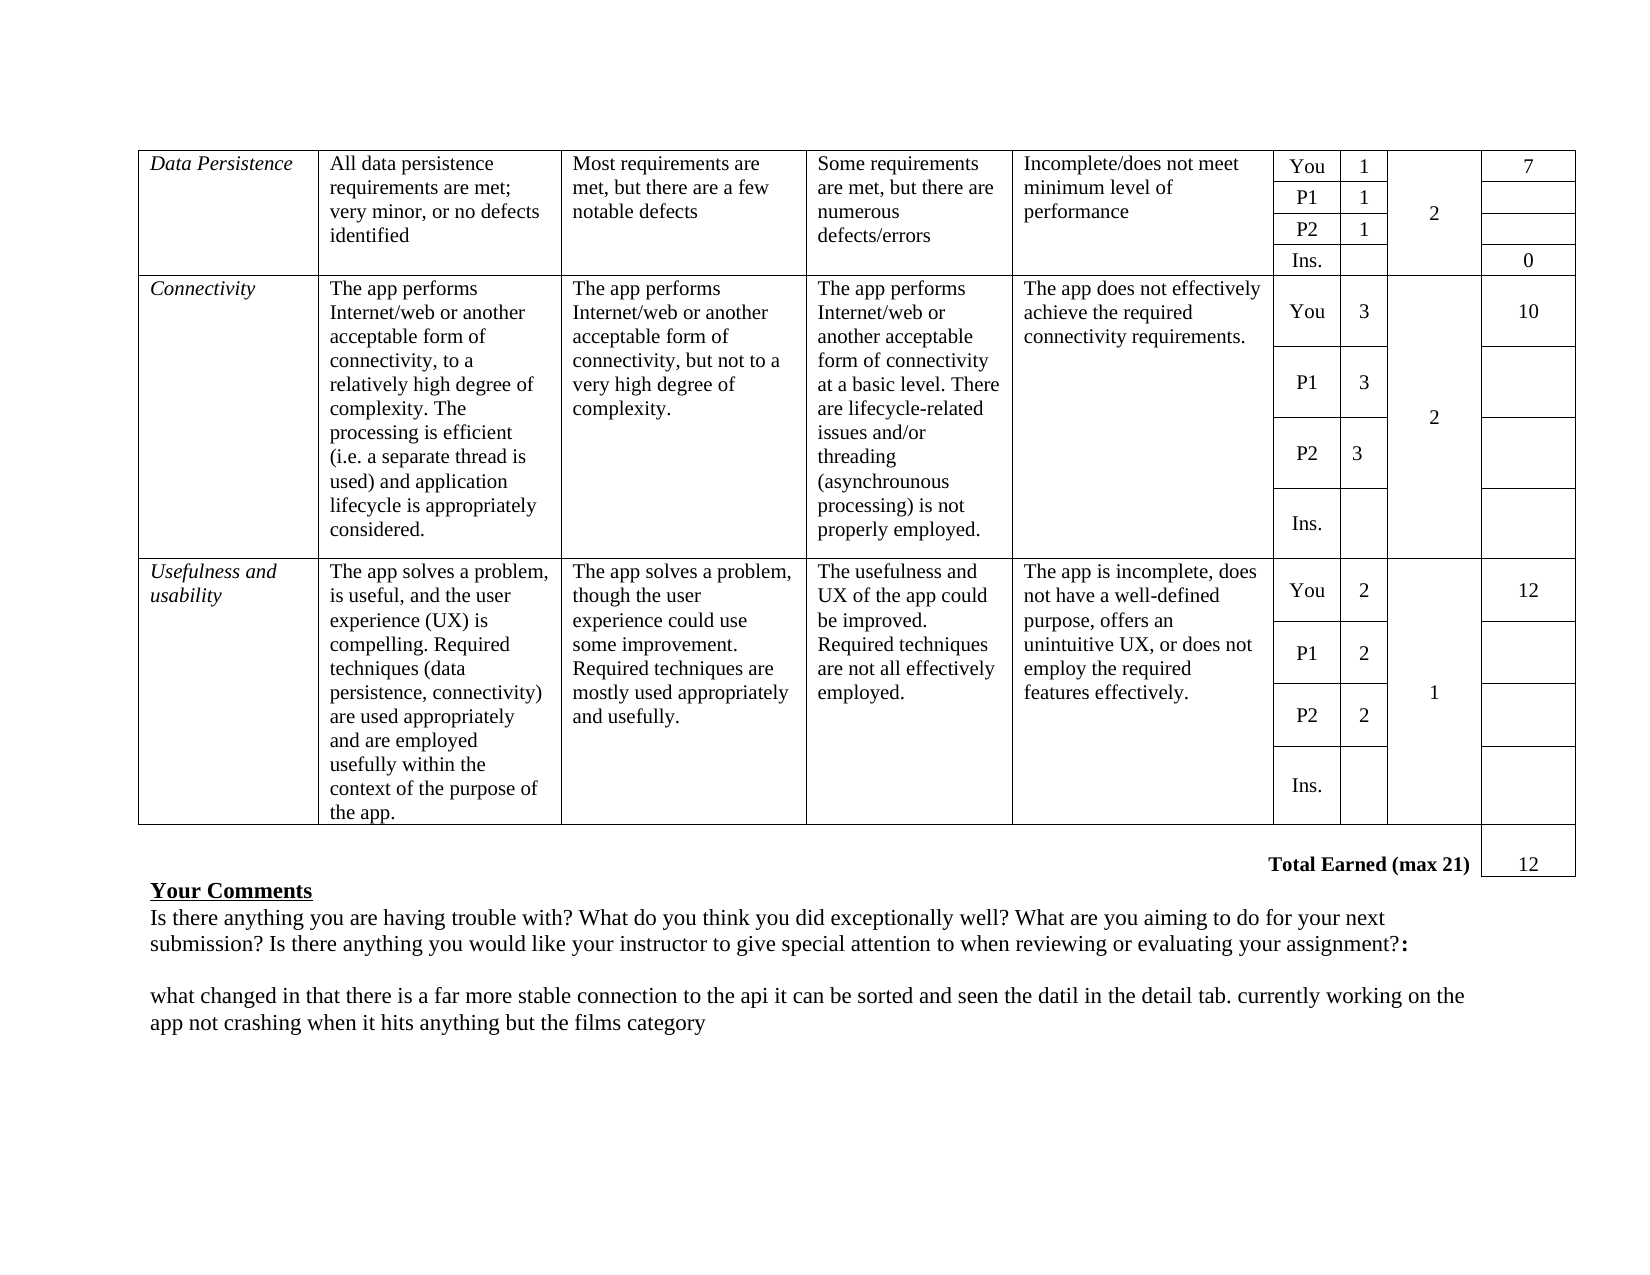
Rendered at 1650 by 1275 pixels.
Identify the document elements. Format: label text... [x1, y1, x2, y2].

table_cell 1 [1388, 559, 1481, 824]
table_cell The usefulness and UX of the app could be improved. Required techniques are not all effectively employed. [807, 559, 1012, 824]
table_cell The app performs Internet/web or another acceptable form of connectivity at a basic level. There are lifecycle-related issues and/or threading (asynchrounous processing) is not properly employed. [807, 276, 1012, 558]
table_cell [1341, 747, 1387, 824]
table_cell The app does not effectively achieve the required connectivity requirements. [1013, 276, 1273, 558]
table_cell [1482, 747, 1575, 824]
table_cell Total Earned (max 21) [139, 825, 1481, 876]
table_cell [1013, 151, 1273, 275]
table_cell [1341, 245, 1387, 275]
table_cell P1 [1274, 182, 1340, 212]
table_cell The app performs Internet/web or another acceptable form of connectivity, to a relatively high degree of complexity. The processing is efficient (i.e. a separate thread is used) and application lifecycle is appropriately considered. [319, 276, 561, 558]
text Is there anything you are having trouble with? What do you think you did exceptionally well? What are you aiming to do for your next submission? Is there anything you would like your instructor to give special attention to when reviewing or evaluating your assignment?: [150, 903, 1500, 956]
table_cell 2 [1341, 559, 1387, 621]
table_cell [1482, 182, 1575, 212]
table_cell 1 [1341, 182, 1387, 212]
table_cell Ins. [1274, 747, 1340, 824]
table_cell You [1274, 151, 1340, 181]
table_cell Usefulness and usability [139, 559, 318, 824]
table_cell 2 [1341, 684, 1387, 746]
table_cell [1482, 347, 1575, 417]
table_cell [1341, 489, 1387, 558]
table_cell [1482, 622, 1575, 683]
table_cell 3 [1341, 347, 1387, 417]
table_cell 2 [1341, 622, 1387, 683]
table_cell 1 [1341, 214, 1387, 244]
table_cell The app solves a problem, is useful, and the user experience (UX) is compelling. Required techniques (data persistence, connectivity) are used appropriately and are employed usefully within the context of the purpose of the app. [319, 559, 561, 824]
table_cell The app solves a problem, though the user experience could use some improvement. Required techniques are mostly used appropriately and usefully. [562, 559, 806, 824]
table_cell Ins. [1274, 489, 1340, 558]
table_cell 3 [1341, 276, 1387, 346]
table_cell [1482, 489, 1575, 558]
table_cell All data persistence requirements are met; very minor, or no defects identified [319, 151, 561, 275]
text what changed in that there is a far more stable connection to the api it can be sorted and seen the datil in the detail tab. currently working on the app not crashing when it hits anything but the films category [150, 983, 1500, 1035]
table_cell 0 [1482, 245, 1575, 275]
table_cell P1 [1274, 347, 1340, 417]
table_cell [1482, 418, 1575, 487]
table_cell 2 [1388, 151, 1481, 275]
table_cell 7 [1482, 151, 1575, 181]
table_cell P2 [1274, 418, 1340, 487]
table_cell 2 [1388, 276, 1481, 558]
table_cell The app performs Internet/web or another acceptable form of connectivity, but not to a very high degree of complexity. [562, 276, 806, 558]
text Your Comments [150, 877, 1500, 903]
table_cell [562, 151, 806, 275]
table_cell Connectivity [139, 276, 318, 558]
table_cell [807, 151, 1012, 275]
table_cell The app is incomplete, does not have a well-defined purpose, offers an unintuitive UX, or does not employ the required features effectively. [1013, 559, 1273, 824]
table_cell 10 [1482, 276, 1575, 346]
table_cell You [1274, 276, 1340, 346]
table_cell Ins. [1274, 245, 1340, 275]
table_cell P2 [1274, 214, 1340, 244]
table_cell 3 [1341, 418, 1387, 487]
table_cell 1 [1341, 151, 1387, 181]
table_cell You [1274, 559, 1340, 621]
table_cell P1 [1274, 622, 1340, 683]
table_cell 12 [1482, 559, 1575, 621]
table_cell P2 [1274, 684, 1340, 746]
table_cell [1482, 214, 1575, 244]
table_cell Data Persistence [139, 151, 318, 275]
table_cell 12 [1482, 825, 1575, 876]
table_cell [1482, 684, 1575, 746]
